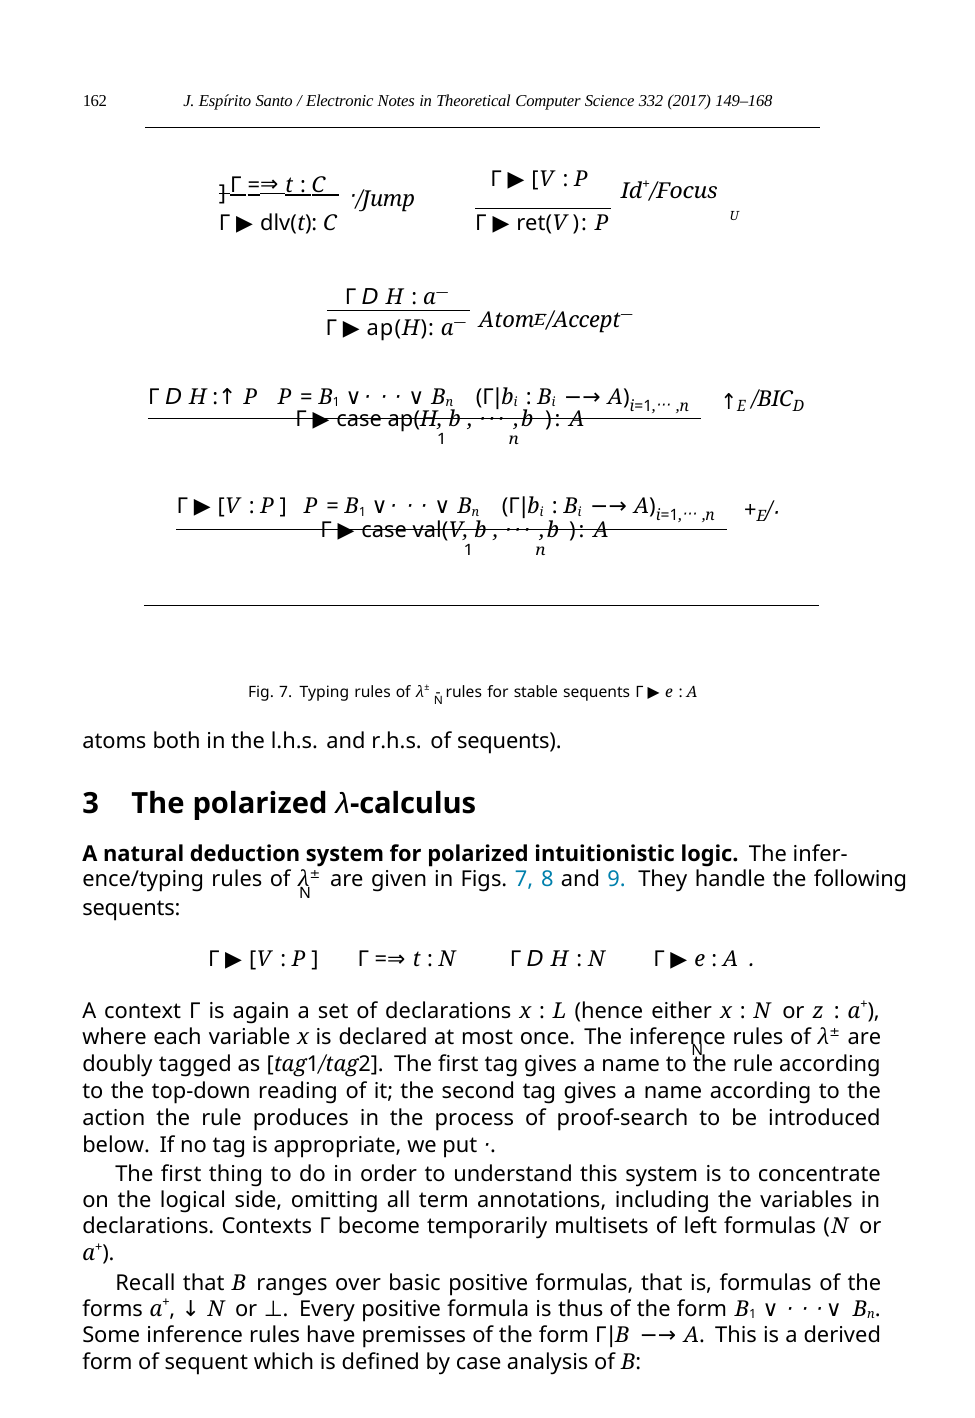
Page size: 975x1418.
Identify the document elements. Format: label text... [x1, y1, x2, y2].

text A natural deduction system for polarized intuitionistic logic. The infer- ence/typing rules of λ± are given in Figs. 7, 8 and 9. They handle the following [82, 841, 958, 893]
text Atom—/Accept— [479, 304, 958, 333]
subtitle The polarized λ-calculus [82, 782, 958, 822]
text Recall that B ranges over basic positive formulas, that is, formulas of the forms a+, ↓ N or ⊥. Every positive formula is thus of the form B1 ∨ · · ·∨ Bn. Some inference rules have premisses of the form Γ|B −→ A. This is a derived form of sequent which is defined by case analysis of B: [82, 1269, 881, 1376]
text Γ D H :↑ P P = B1 ∨· · · ∨ Bn (Γ|bi : Bi −→ A)i=1,··· ,n [148, 380, 958, 410]
text sequents: [82, 893, 958, 921]
text Γ ▶ [V : P ] P = B1 ∨· · · ∨ Bn (Γ|bi : Bi −→ A)i=1,··· ,n [176, 491, 958, 519]
text Γ ▶ [V : P ] Γ =⇒ t : N Γ D H : N Γ ▶ e : A . [71, 943, 892, 973]
text Γ =⇒ t : C ·/Jump Γ ▶ [V : P ] [219, 167, 595, 207]
text The first thing to do in order to understand this system is to concentrate on the logical side, omitting all term annotations, including the variables in declarations. Contexts Γ become temporarily multisets of left formulas (N or a+). [82, 1160, 881, 1267]
text Γ ▶ dlv(t): C [219, 207, 344, 236]
text 1 n [437, 431, 958, 448]
text Id+/Focus [621, 186, 958, 202]
text atoms both in the l.h.s. and r.h.s. of sequents). [82, 725, 958, 754]
text Γ ▶ ap(H): a— [325, 313, 468, 341]
text Γ ▶ ret(V ): P U [475, 207, 958, 236]
text Γ D H : a— [325, 282, 468, 311]
text A context Γ is again a set of declarations x : L (hence either x : N or z : a+), where each variable x is declared at most once. The inference rules of λ± are doubly tagged as [tag1/tag2]. The first tag gives a name to the rule according to the top-down reading of it; the second tag gives a name according to the action the rule produces in the process of proof-search to be introduced below. If no tag is appropriate, we put ·. [82, 997, 881, 1158]
text Fig. 7. Typing rules of λ± - rules for stable sequents Γ ▶ e : A [248, 681, 958, 702]
text Γ ▶ case ap(H, b , ··· ,b ): A ↑E /BICD [141, 410, 958, 431]
text 1 n [463, 542, 958, 558]
text Γ ▶ case val(V, b , ··· ,b ): A +E/· [142, 519, 958, 542]
